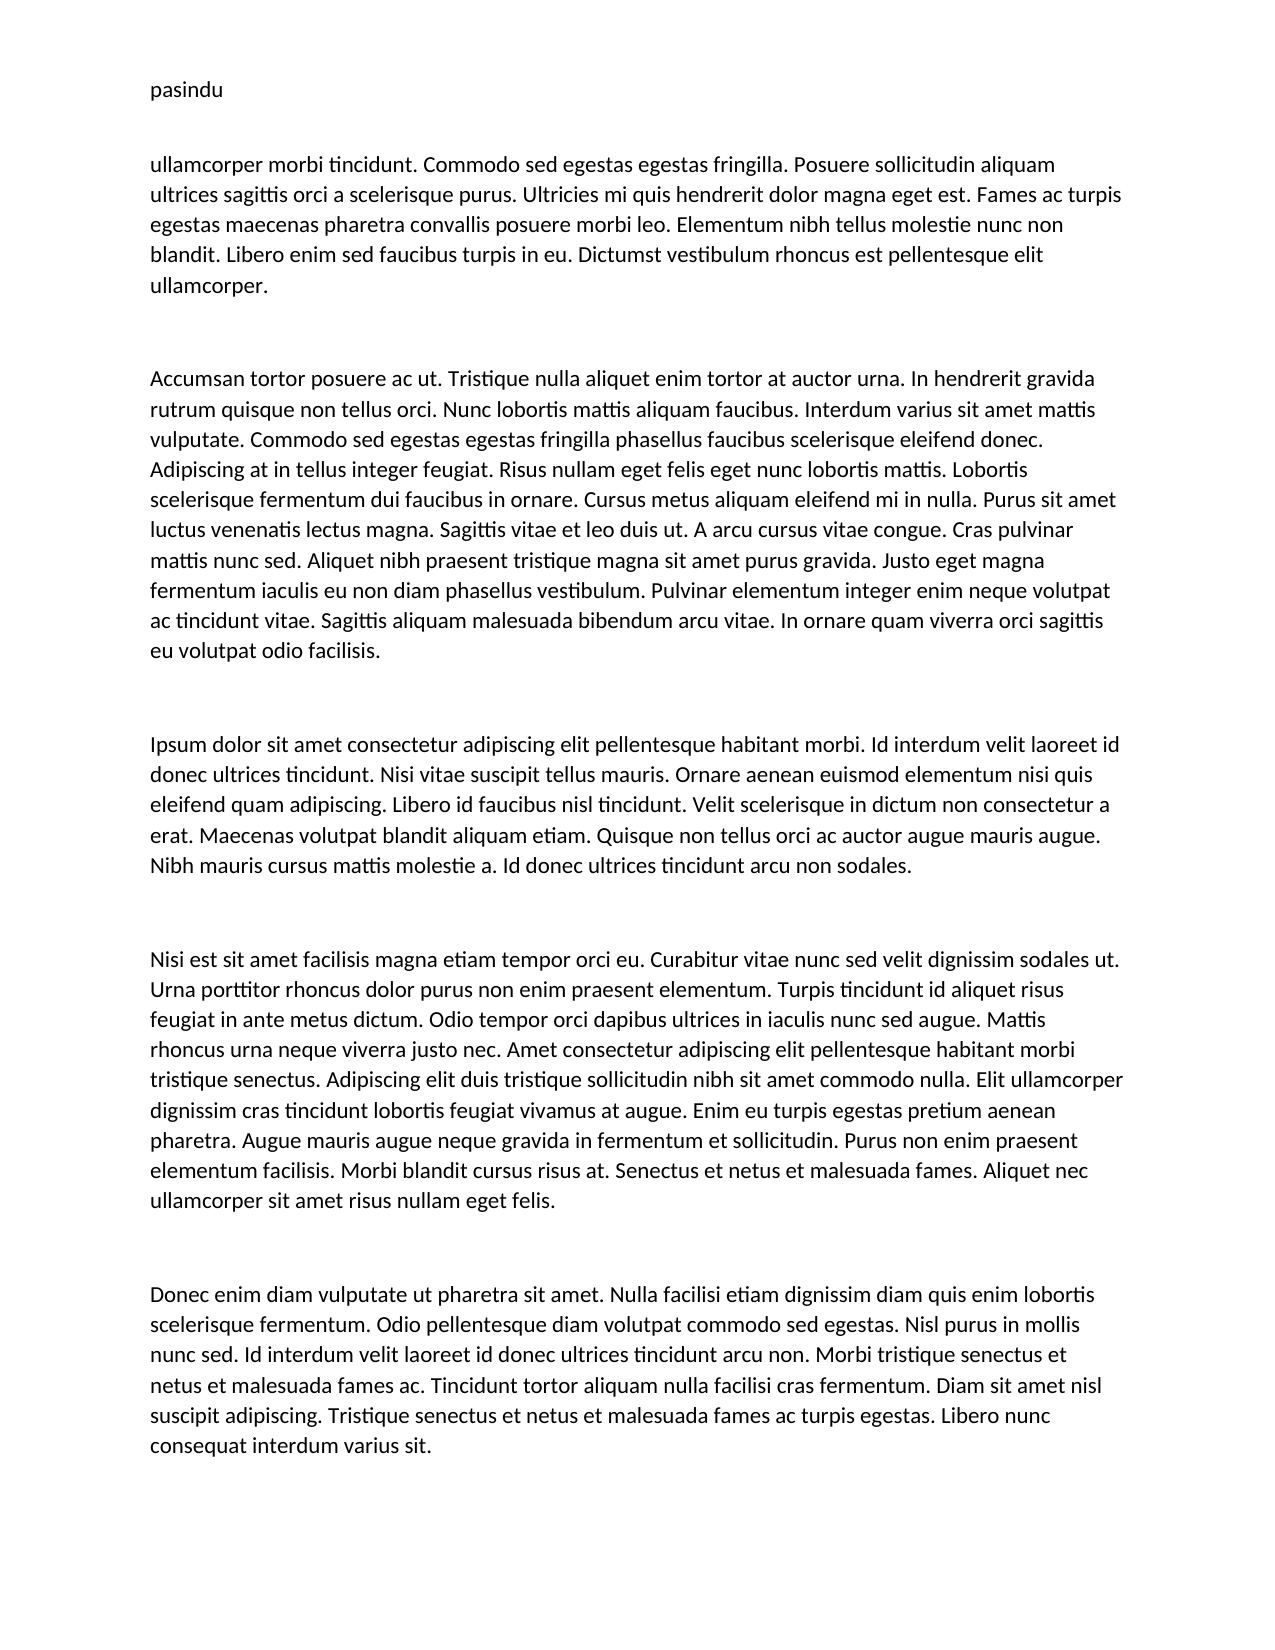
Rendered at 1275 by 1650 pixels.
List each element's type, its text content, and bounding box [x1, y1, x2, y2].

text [150, 150, 1125, 299]
text Ipsum dolor sit amet consectetur adipiscing elit pellentesque habitant morbi. Id interdum velit laoreet id donec ultrices tincidunt. Nisi vitae suscipit tellus mauris. Ornare aenean euismod elementum nisi quis eleifend quam adipiscing. Libero id faucibus nisl tincidunt. Velit scelerisque in dictum non consectetur a erat. Maecenas volutpat blandit aliquam etiam. Quisque non tellus orci ac auctor augue mauris augue. Nibh mauris cursus mattis molestie a. Id donec ultrices tincidunt arcu non sodales. [150, 730, 1125, 879]
text Donec enim diam vulputate ut pharetra sit amet. Nulla facilisi etiam dignissim diam quis enim lobortis scelerisque fermentum. Odio pellentesque diam volutpat commodo sed egestas. Nisl purus in mollis nunc sed. Id interdum velit laoreet id donec ultrices tincidunt arcu non. Morbi tristique senectus et netus et malesuada fames ac. Tincidunt tortor aliquam nulla facilisi cras fermentum. Diam sit amet nisl suscipit adipiscing. Tristique senectus et netus et malesuada fames ac turpis egestas. Libero nunc consequat interdum varius sit. [150, 1280, 1125, 1459]
text Nisi est sit amet facilisis magna etiam tempor orci eu. Curabitur vitae nunc sed velit dignissim sodales ut. Urna porttitor rhoncus dolor purus non enim praesent elementum. Turpis tincidunt id aliquet risus feugiat in ante metus dictum. Odio tempor orci dapibus ultrices in iaculis nunc sed augue. Mattis rhoncus urna neque viverra justo nec. Amet consectetur adipiscing elit pellentesque habitant morbi tristique senectus. Adipiscing elit duis tristique sollicitudin nibh sit amet commodo nulla. Elit ullamcorper dignissim cras tincidunt lobortis feugiat vivamus at augue. Enim eu turpis egestas pretium aenean pharetra. Augue mauris augue neque gravida in fermentum et sollicitudin. Purus non enim praesent elementum facilisis. Morbi blandit cursus risus at. Senectus et netus et malesuada fames. Aliquet nec ullamcorper sit amet risus nullam eget felis. [150, 945, 1125, 1214]
text Accumsan tortor posuere ac ut. Tristique nulla aliquet enim tortor at auctor urna. In hendrerit gravida rutrum quisque non tellus orci. Nunc lobortis mattis aliquam faucibus. Interdum varius sit amet mattis vulputate. Commodo sed egestas egestas fringilla phasellus faucibus scelerisque eleifend donec. Adipiscing at in tellus integer feugiat. Risus nullam eget felis eget nunc lobortis mattis. Lobortis scelerisque fermentum dui faucibus in ornare. Cursus metus aliquam eleifend mi in nulla. Purus sit amet luctus venenatis lectus magna. Sagittis vitae et leo duis ut. A arcu cursus vitae congue. Cras pulvinar mattis nunc sed. Aliquet nibh praesent tristique magna sit amet purus gravida. Justo eget magna fermentum iaculis eu non diam phasellus vestibulum. Pulvinar elementum integer enim neque volutpat ac tincidunt vitae. Sagittis aliquam malesuada bibendum arcu vitae. In ornare quam viverra orci sagittis eu volutpat odio facilisis. [150, 364, 1125, 664]
